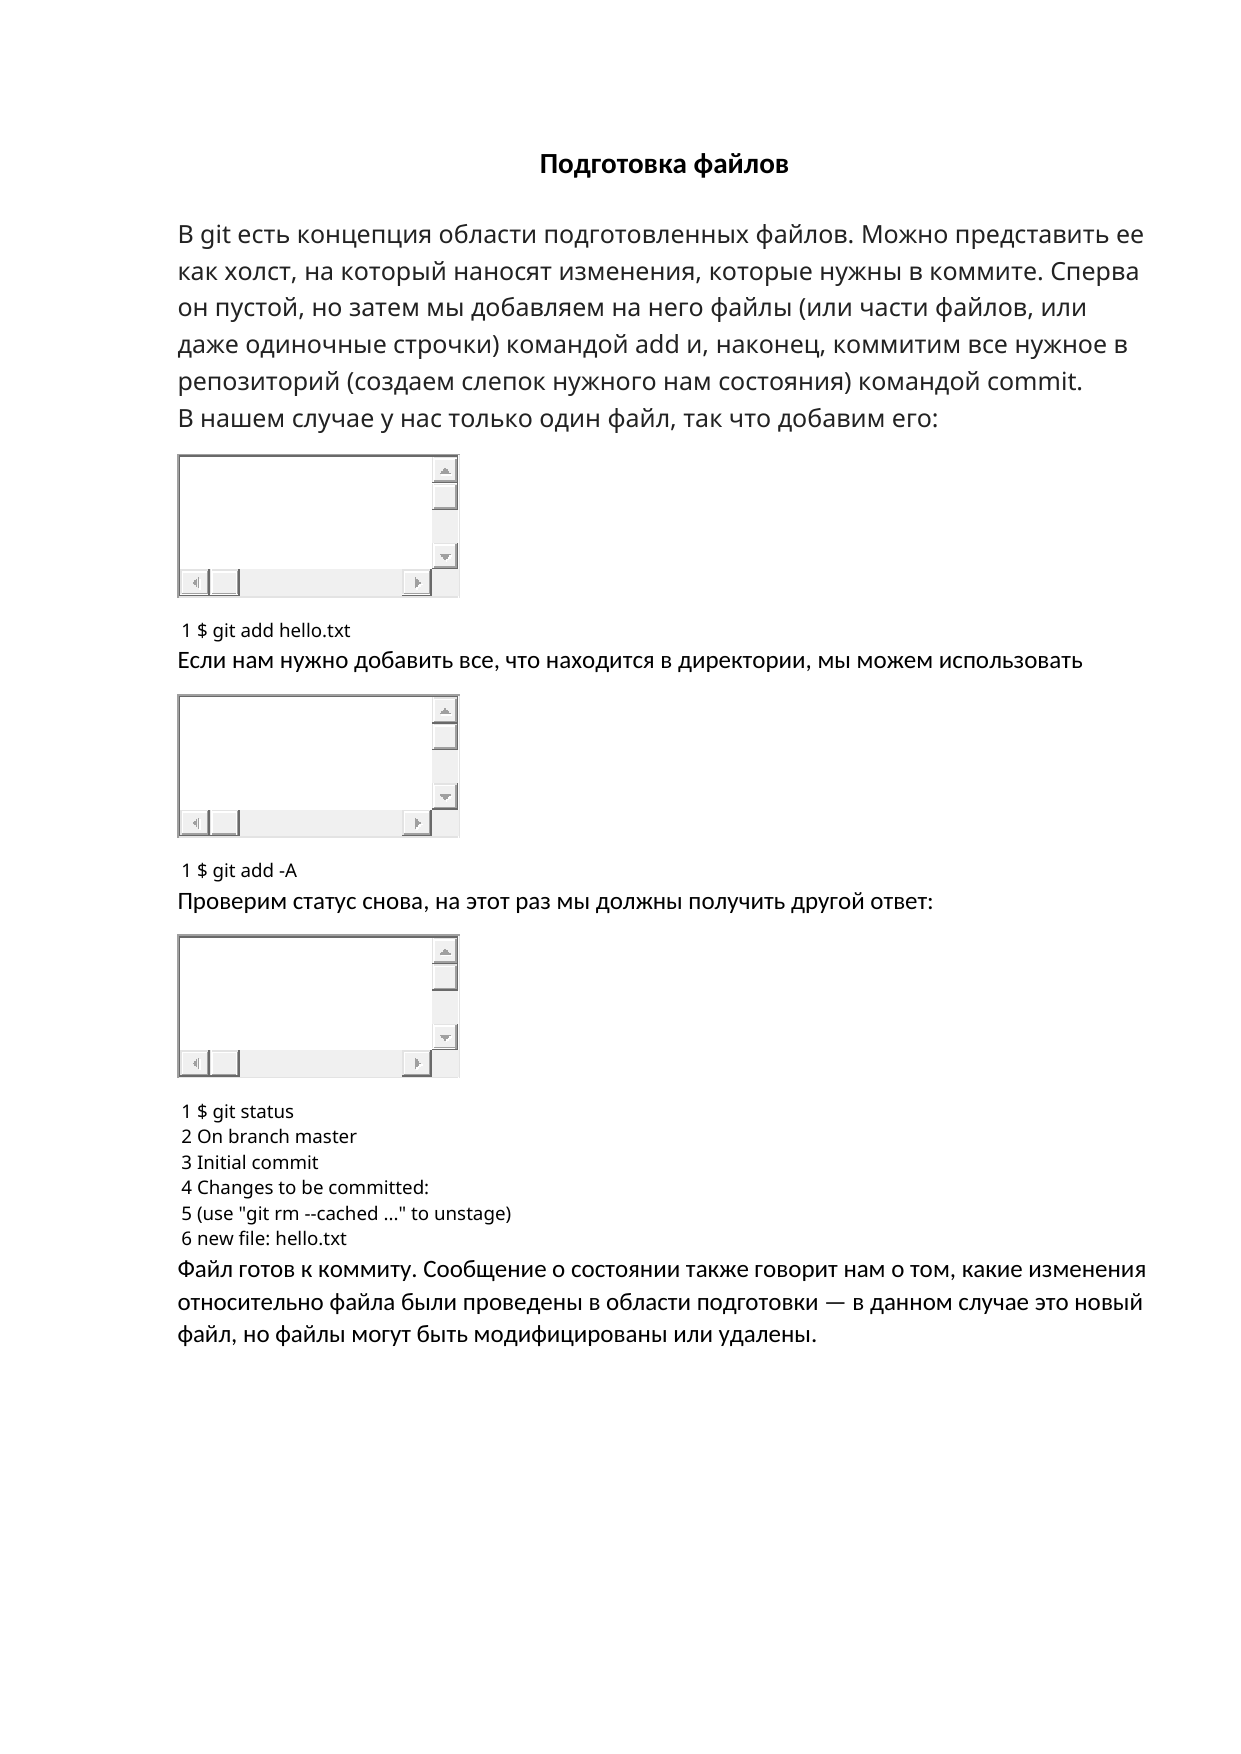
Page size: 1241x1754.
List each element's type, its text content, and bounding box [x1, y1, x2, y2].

text Проверим статус снова, на этот раз мы должны получить другой ответ: [177, 885, 1152, 915]
table_header $ git status On branch master Initial commit Changes to be committed: (use "git rm --cached ..." to unstage) new file: hello.txt [195, 1097, 1152, 1253]
text Если нам нужно добавить все, что находится в директории, мы можем использовать [177, 644, 1152, 675]
table_header 1 2 3 4 5 6 [177, 1097, 195, 1253]
text Файл готов к коммиту. Сообщение о состоянии также говорит нам о том, какие изменения относительно файла были проведены в области подготовки — в данном случае это новый файл, но файлы могут быть модифицированы или удалены. [177, 1253, 1152, 1349]
table_header $ git add hello.txt [195, 616, 1152, 644]
text Подготовка файлов [177, 118, 1152, 181]
table_header 1 [177, 616, 195, 644]
text В git есть концепция области подготовленных файлов. Можно представить ее как холст, на который наносят изменения, которые нужны в коммите. Сперва он пустой, но затем мы добавляем на него файлы (или части файлов, или даже одиночные строчки) командой add и, наконец, коммитим все нужное в репозиторий (создаем слепок нужного нам состояния) командой commit. В нашем случае у нас только один файл, так что добавим его: [177, 217, 1152, 434]
table_header $ git add -A [195, 856, 1152, 885]
table_header 1 [177, 856, 195, 885]
